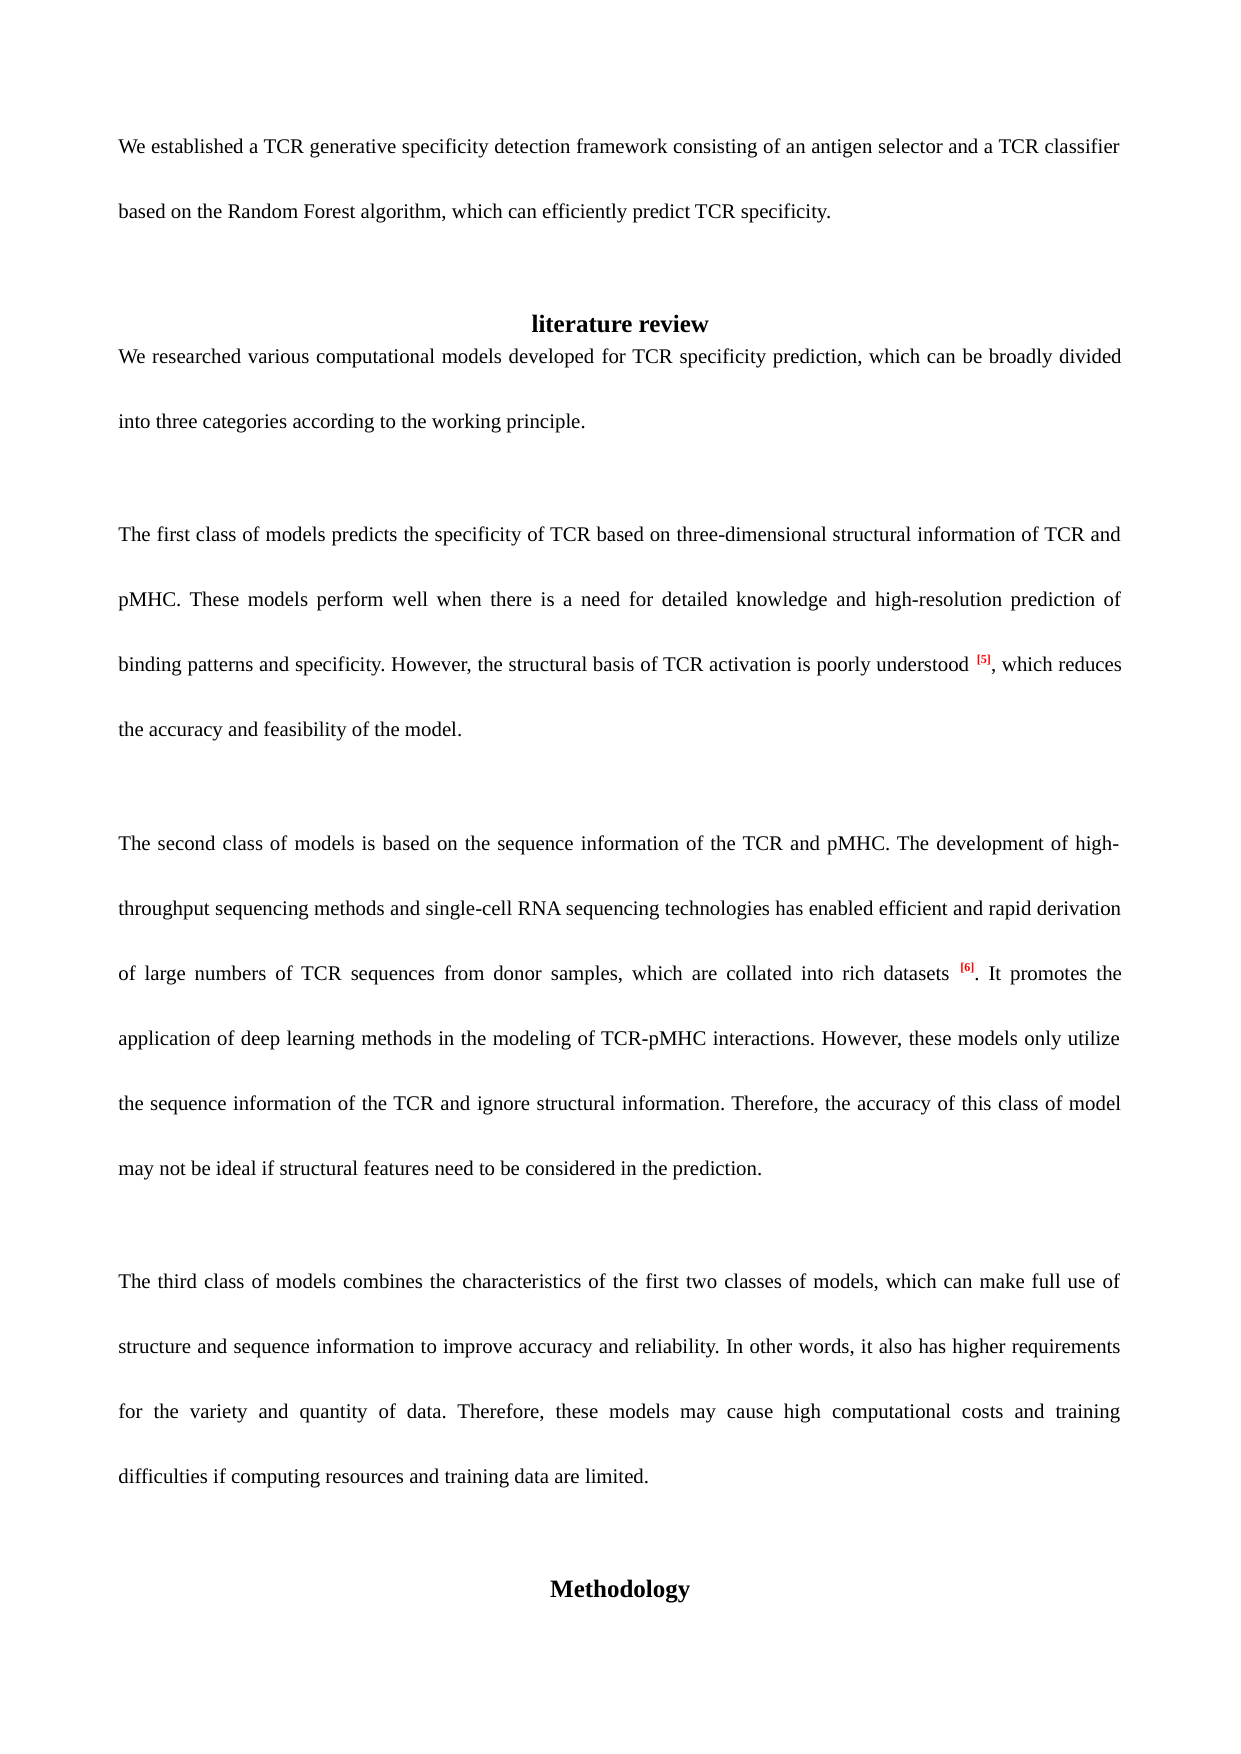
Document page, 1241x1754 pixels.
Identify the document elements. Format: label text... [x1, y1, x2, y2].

text We established a TCR generative specificity detection framework consisting of an antigen selector and a TCR classifier based on the Random Forest algorithm, which can efficiently predict TCR specificity. [118, 129, 1122, 227]
text The first class of models predicts the specificity of TCR based on three-dimensional structural information of TCR and pMHC. These models perform well when there is a need for detailed knowledge and high-resolution prediction of binding patterns and specificity. However, the structural basis of TCR activation is poorly understood [5], which reduces the accuracy and feasibility of the model. [118, 518, 1122, 746]
text We researched various computational models developed for TCR specificity prediction, which can be broadly divided into three categories according to the working principle. [118, 340, 1122, 438]
text The second class of models is based on the sequence information of the TCR and pMHC. The development of high-throughput sequencing methods and single-cell RNA sequencing technologies has enabled efficient and rapid derivation of large numbers of TCR sequences from donor samples, which are collated into rich datasets [6]. It promotes the application of deep learning methods in the modeling of TCR-pMHC interactions. However, these models only utilize the sequence information of the TCR and ignore structural information. Therefore, the accuracy of this class of model may not be ideal if structural features need to be considered in the prediction. [118, 826, 1122, 1184]
list Methodology [118, 1573, 1122, 1605]
text The third class of models combines the characteristics of the first two classes of models, which can make full use of structure and sequence information to improve accuracy and reliability. In other words, it also has higher requirements for the variety and quantity of data. Therefore, these models may cause high computational costs and training difficulties if computing resources and training data are limited. [118, 1264, 1122, 1492]
text literature review [118, 308, 1122, 340]
